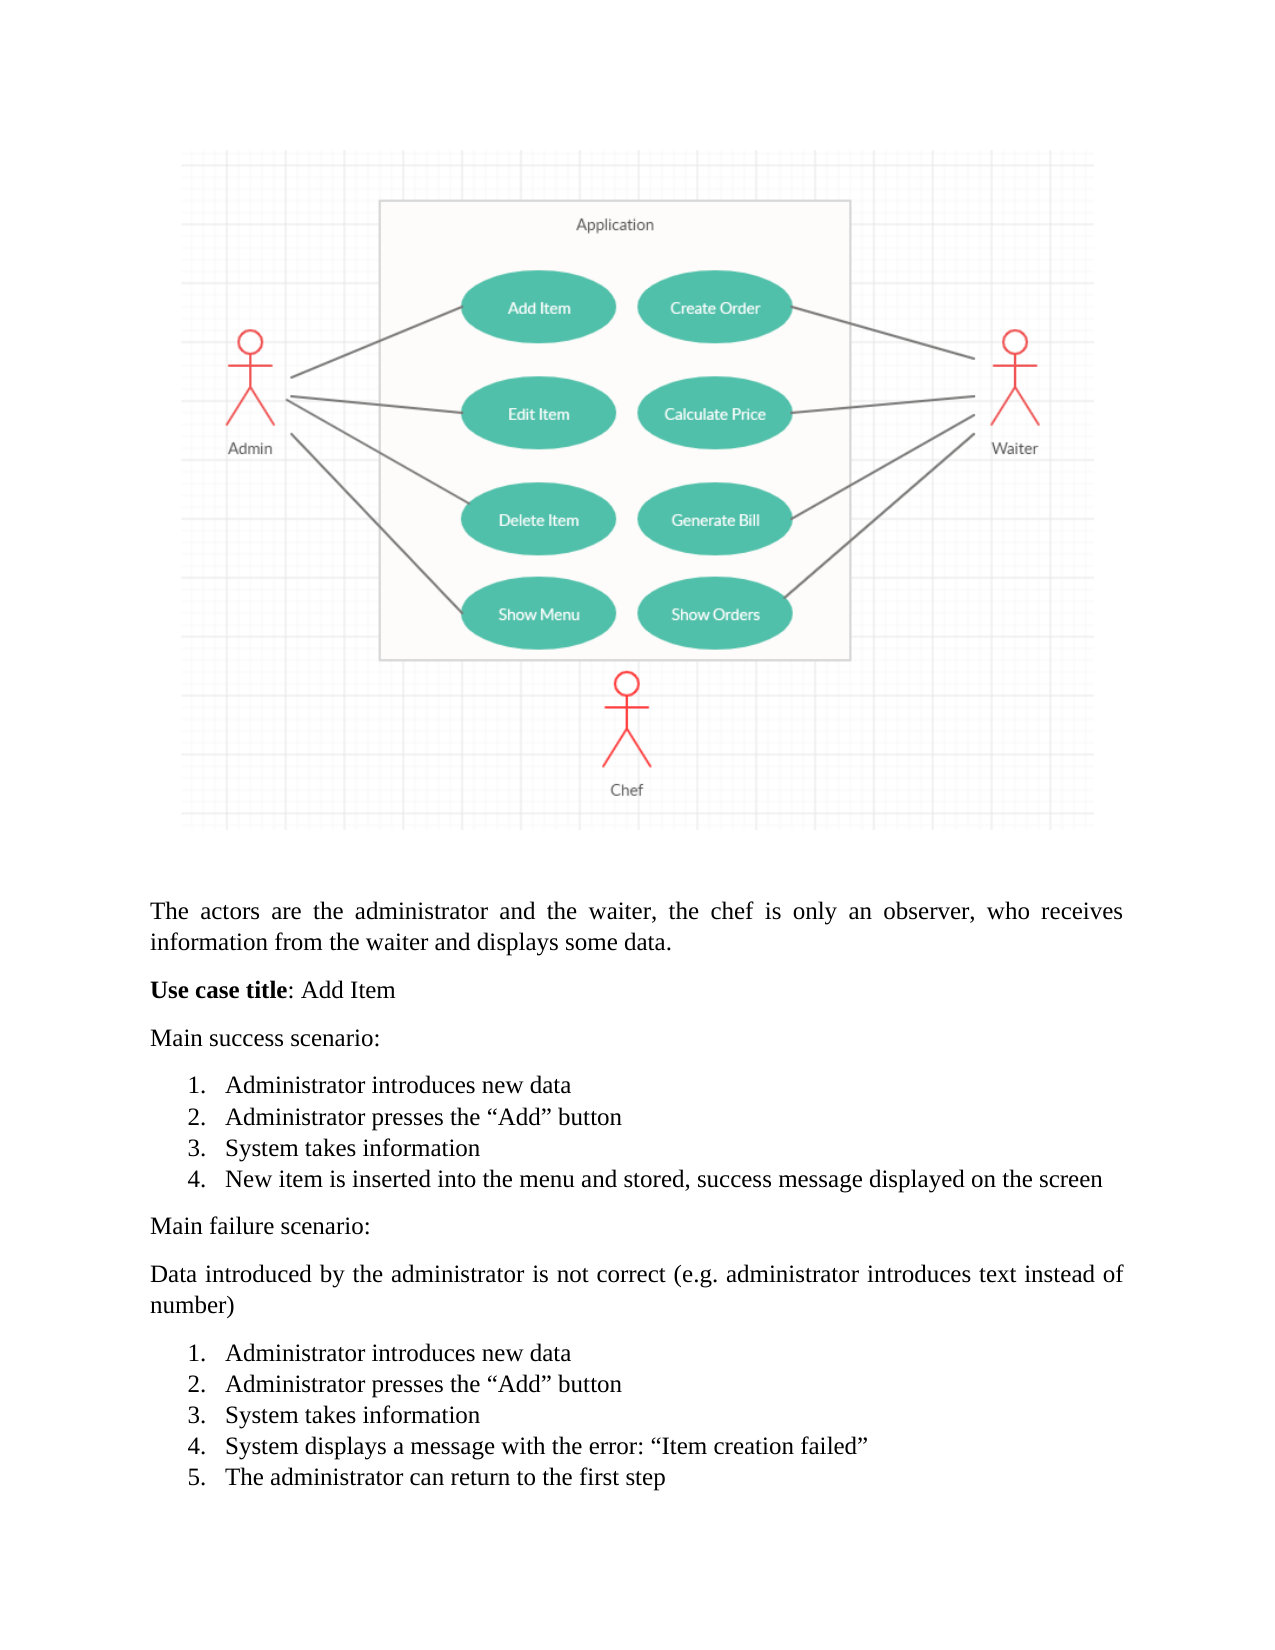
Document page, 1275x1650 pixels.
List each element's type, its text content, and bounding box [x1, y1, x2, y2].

list Administrator presses the “Add” button [187, 1102, 1125, 1130]
text Main failure scenario: [150, 1211, 1125, 1240]
list Administrator introduces new data [187, 1338, 1125, 1367]
list Administrator presses the “Add” button [187, 1369, 1125, 1398]
list System displays a message with the error: “Item creation failed” [187, 1431, 1125, 1460]
list System takes information [187, 1133, 1125, 1161]
text Main success scenario: [150, 1023, 1125, 1052]
list New item is inserted into the menu and stored, success message displayed on the screen [187, 1164, 1125, 1192]
picture [181, 150, 1094, 830]
text Data introduced by the administrator is not correct (e.g. administrator introduces text instead of number) [150, 1259, 1125, 1319]
list Administrator introduces new data [187, 1071, 1125, 1099]
list The administrator can return to the first step [187, 1462, 1125, 1491]
text Use case title: Add Item [150, 975, 1125, 1004]
list System takes information [187, 1400, 1125, 1429]
text The actors are the administrator and the waiter, the chef is only an observer, who receives information from the waiter and displays some data. [150, 896, 1125, 956]
